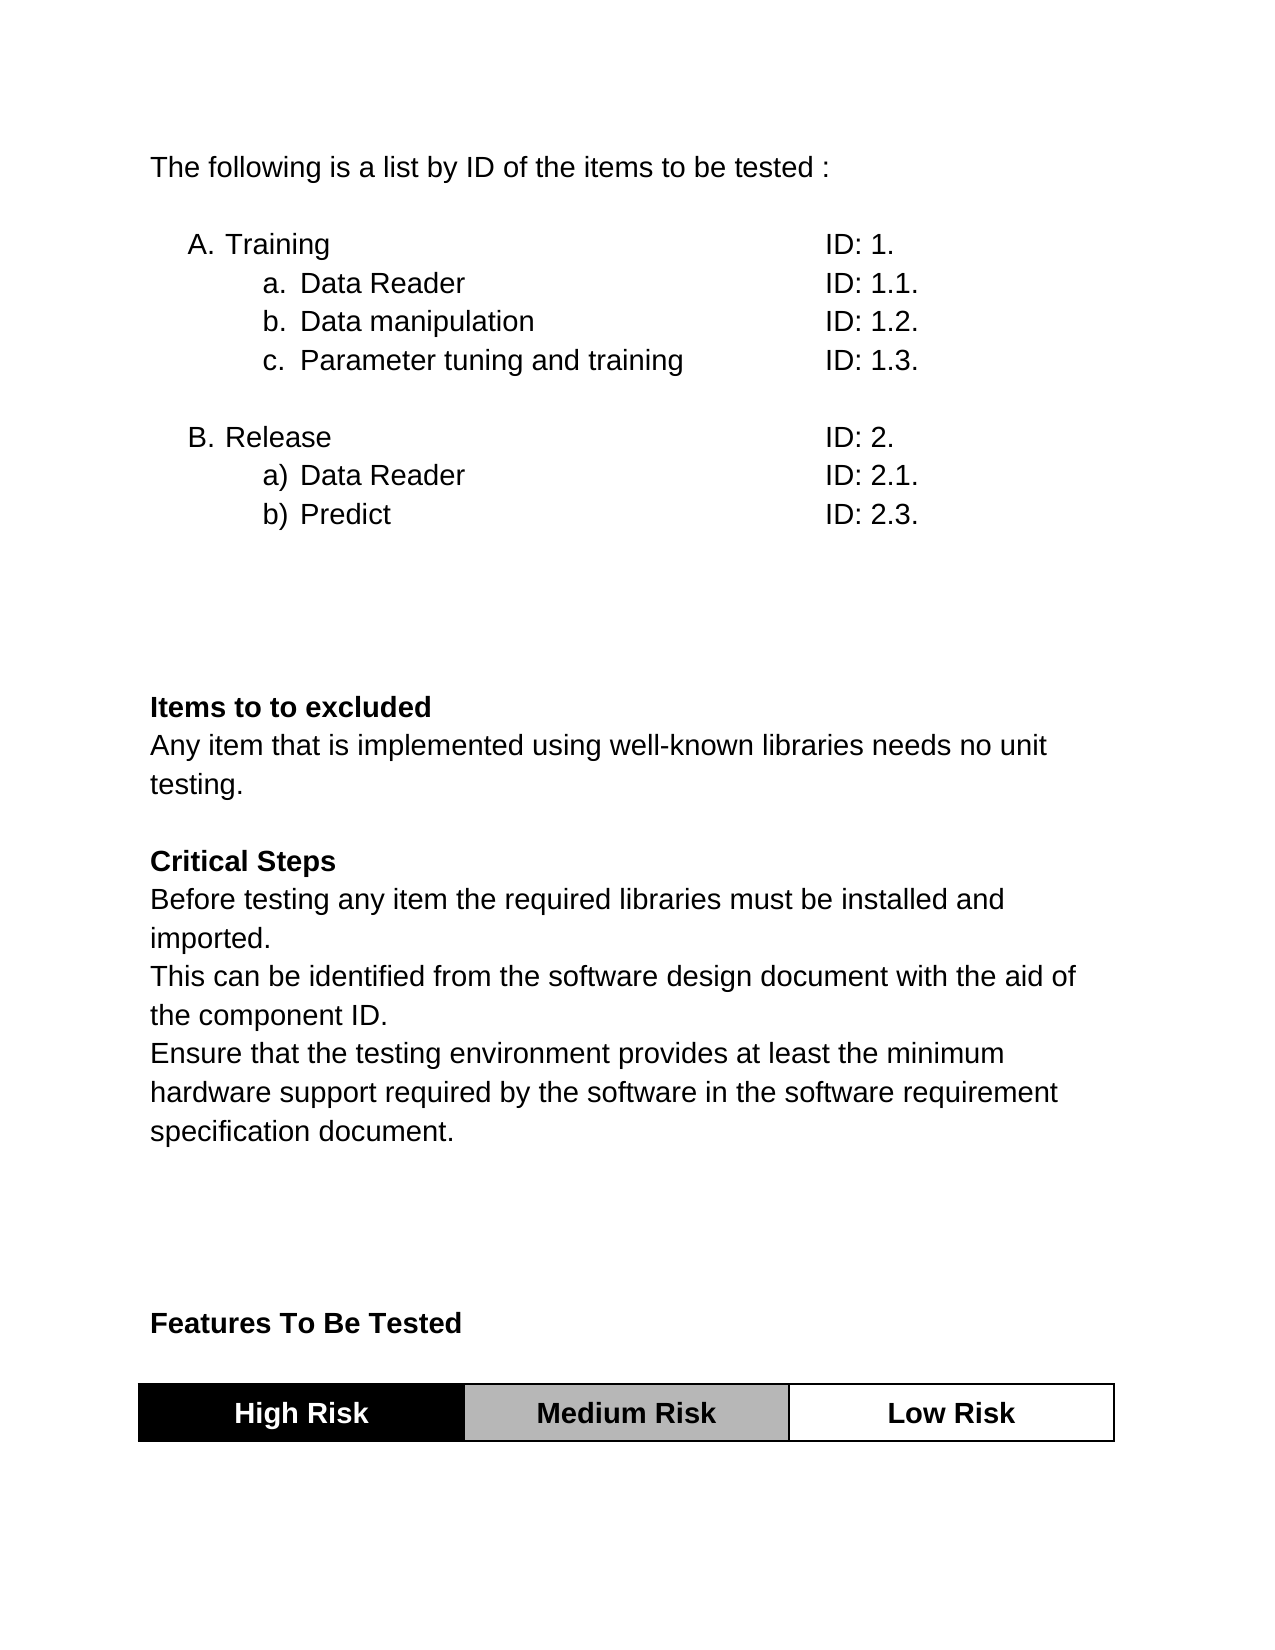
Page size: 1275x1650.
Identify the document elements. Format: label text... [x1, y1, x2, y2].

list Predict ID: 2.3. [262, 497, 1125, 530]
table_header High Risk [140, 1385, 463, 1440]
text Ensure that the testing environment provides at least the minimum hardware support required by the software in the software requirement specification document. [150, 1036, 1125, 1147]
table_header Low Risk [790, 1385, 1113, 1440]
table_header Medium Risk [465, 1385, 788, 1440]
list Data manipulation ID: 1.2. [262, 304, 1125, 338]
list Training ID: 1. [187, 227, 1125, 261]
text Items to to excluded [150, 689, 1125, 723]
text The following is a list by ID of the items to be tested : [150, 150, 1125, 183]
text Critical Steps [150, 844, 1125, 877]
list Data Reader ID: 1.1. [262, 266, 1125, 299]
text Features To Be Tested [150, 1306, 1125, 1340]
list Parameter tuning and training ID: 1.3. [262, 343, 1125, 376]
list Data Reader ID: 2.1. [262, 458, 1125, 492]
list Release ID: 2. [187, 420, 1125, 453]
text Before testing any item the required libraries must be installed and imported. [150, 882, 1125, 954]
text This can be identified from the software design document with the aid of the component ID. [150, 959, 1125, 1031]
text Any item that is implemented using well-known libraries needs no unit testing. [150, 728, 1125, 800]
